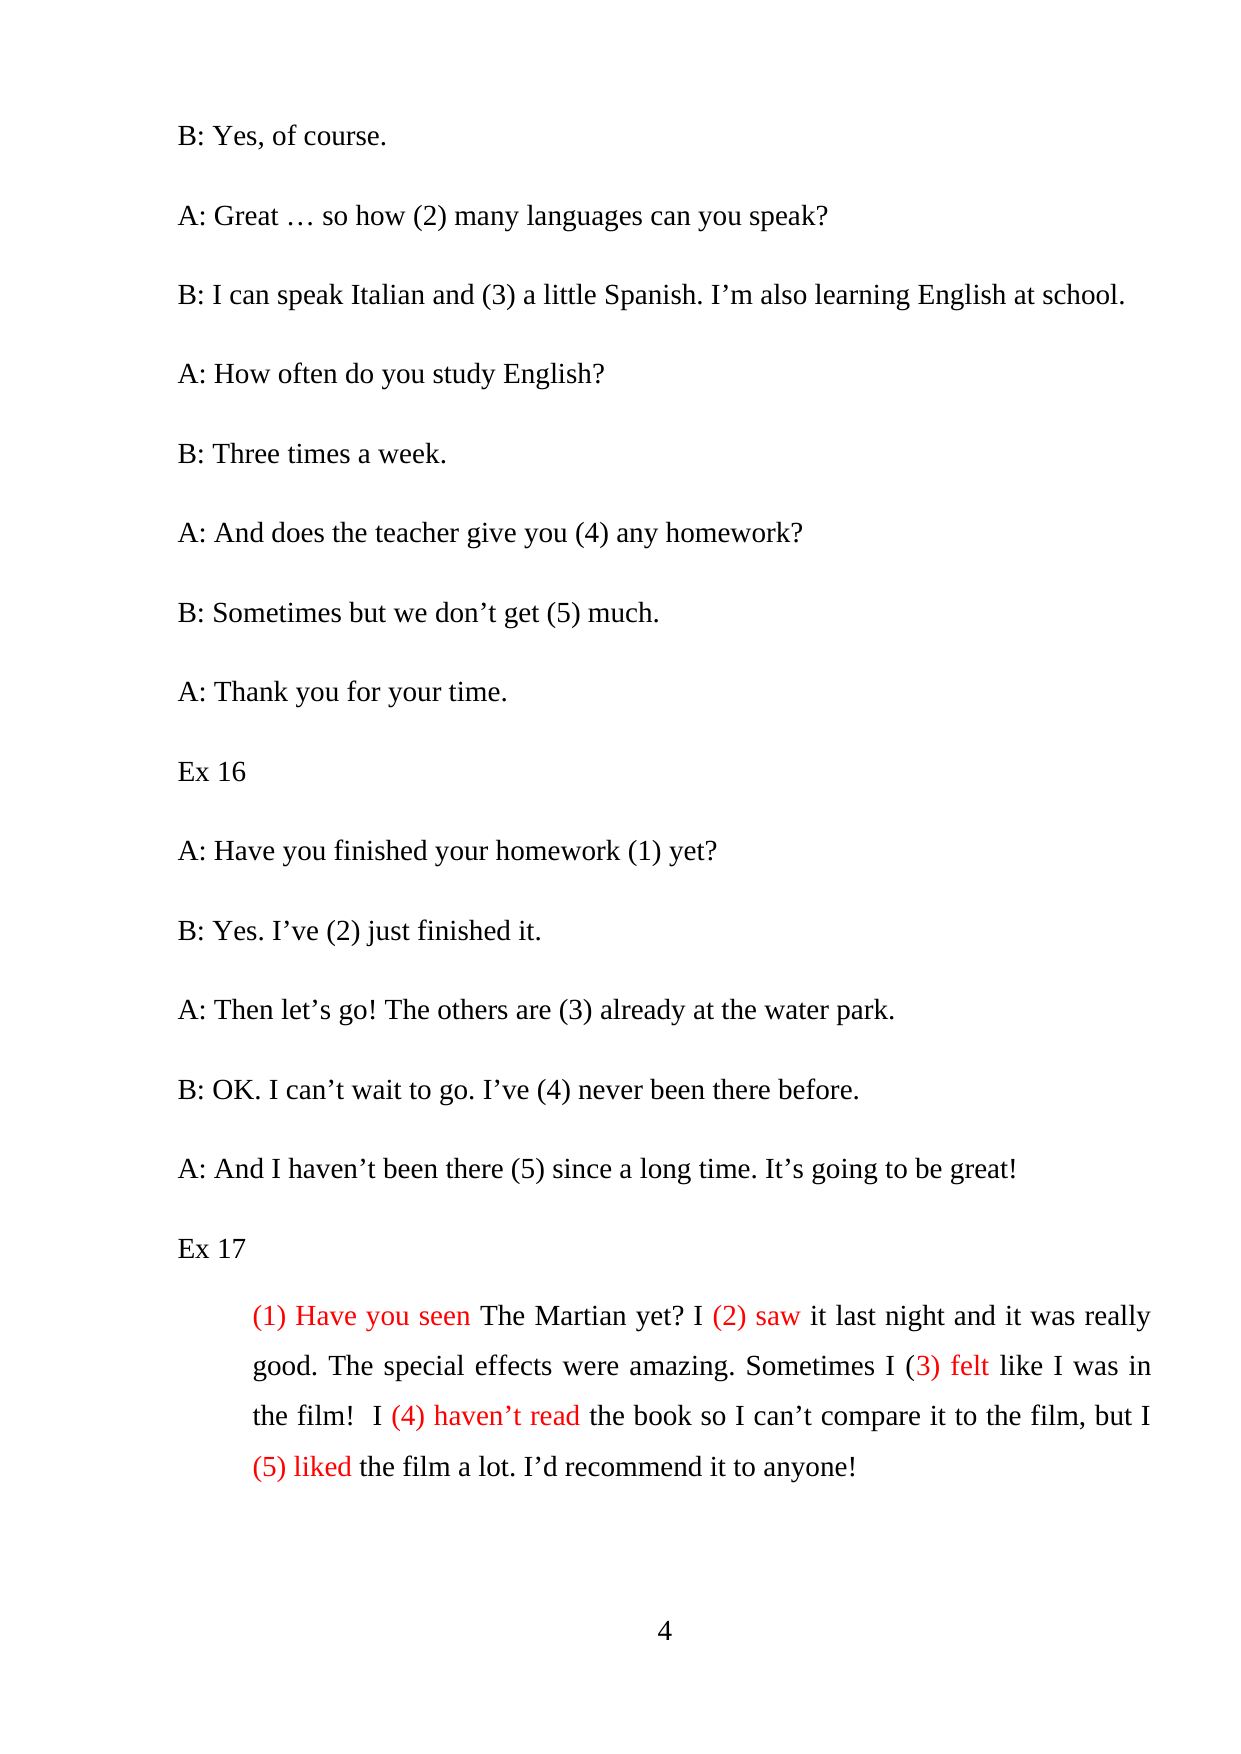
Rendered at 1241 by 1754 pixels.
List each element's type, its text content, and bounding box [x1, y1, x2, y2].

text A: And I haven’t been there (5) since a long time. It’s going to be great! [177, 1151, 1152, 1185]
text Ex 16 [177, 754, 1152, 787]
text (1) Have you seen The Martian yet? I (2) saw it last night and it was really good. The special effects were amazing. Sometimes I (3) felt like I was in the film! I (4) haven’t read the book so I can’t compare it to the film, but I (5) liked the film a lot. I’d recommend it to anyone! [252, 1298, 1152, 1482]
text B: Yes. I’ve (2) just finished it. [177, 913, 1152, 946]
text B: I can speak Italian and (3) a little Spanish. I’m also learning English at school. [177, 277, 1152, 311]
text A: Then let’s go! The others are (3) already at the water park. [177, 992, 1152, 1026]
text A: And does the teacher give you (4) any homework? [177, 516, 1152, 549]
text A: How often do you study English? [177, 357, 1152, 390]
text B: Three times a week. [177, 436, 1152, 469]
text A: Thank you for your time. [177, 674, 1152, 708]
text A: Have you finished your homework (1) yet? [177, 833, 1152, 867]
text A: Great … so how (2) many languages can you speak? [177, 198, 1152, 231]
text B: Yes, of course. [177, 118, 1152, 152]
text B: OK. I can’t wait to go. I’ve (4) never been there before. [177, 1072, 1152, 1105]
text Ex 17 [177, 1231, 1152, 1264]
text B: Sometimes but we don’t get (5) much. [177, 595, 1152, 628]
